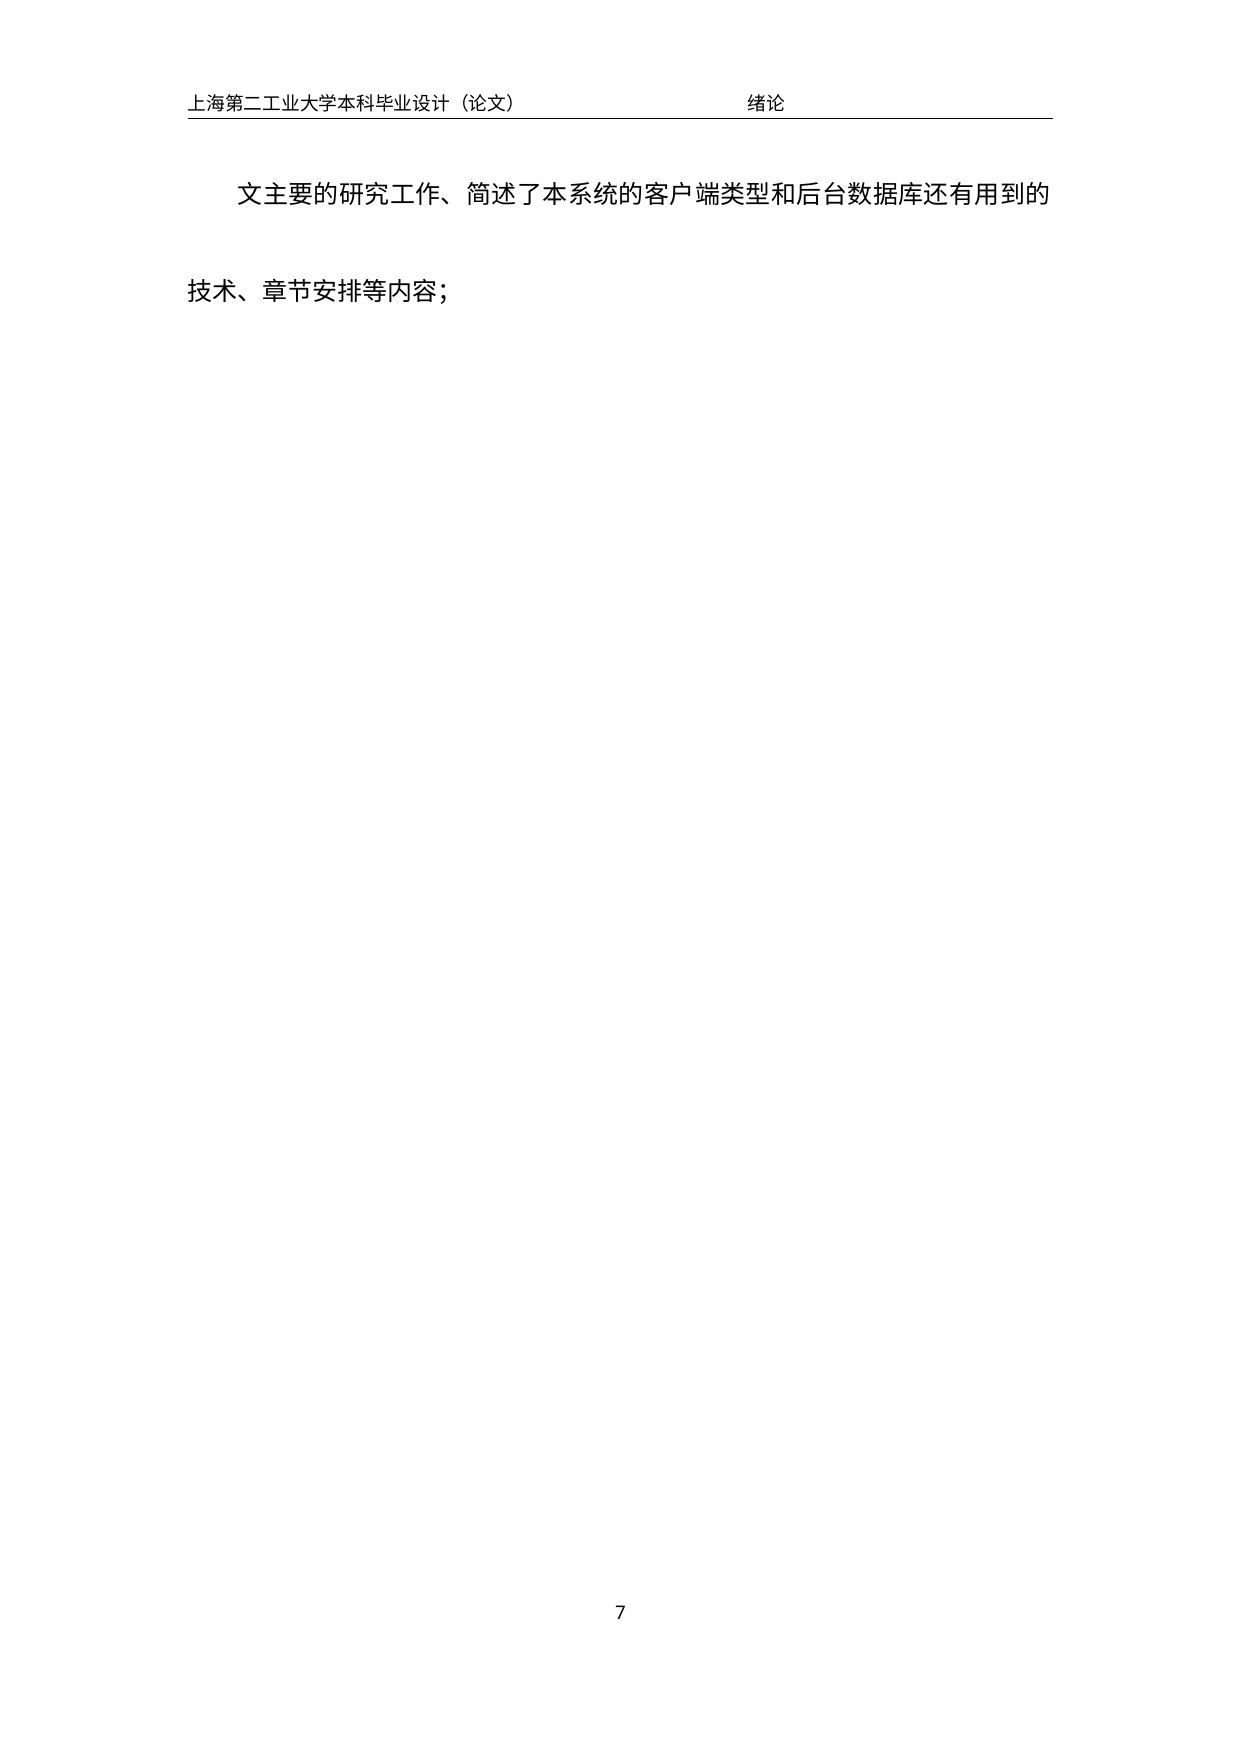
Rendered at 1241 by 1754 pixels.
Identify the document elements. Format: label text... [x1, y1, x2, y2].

text 文主要的研究工作、简述了本系统的客户端类型和后台数据库还有用到的技术、章节安排等内容； [187, 160, 1053, 322]
